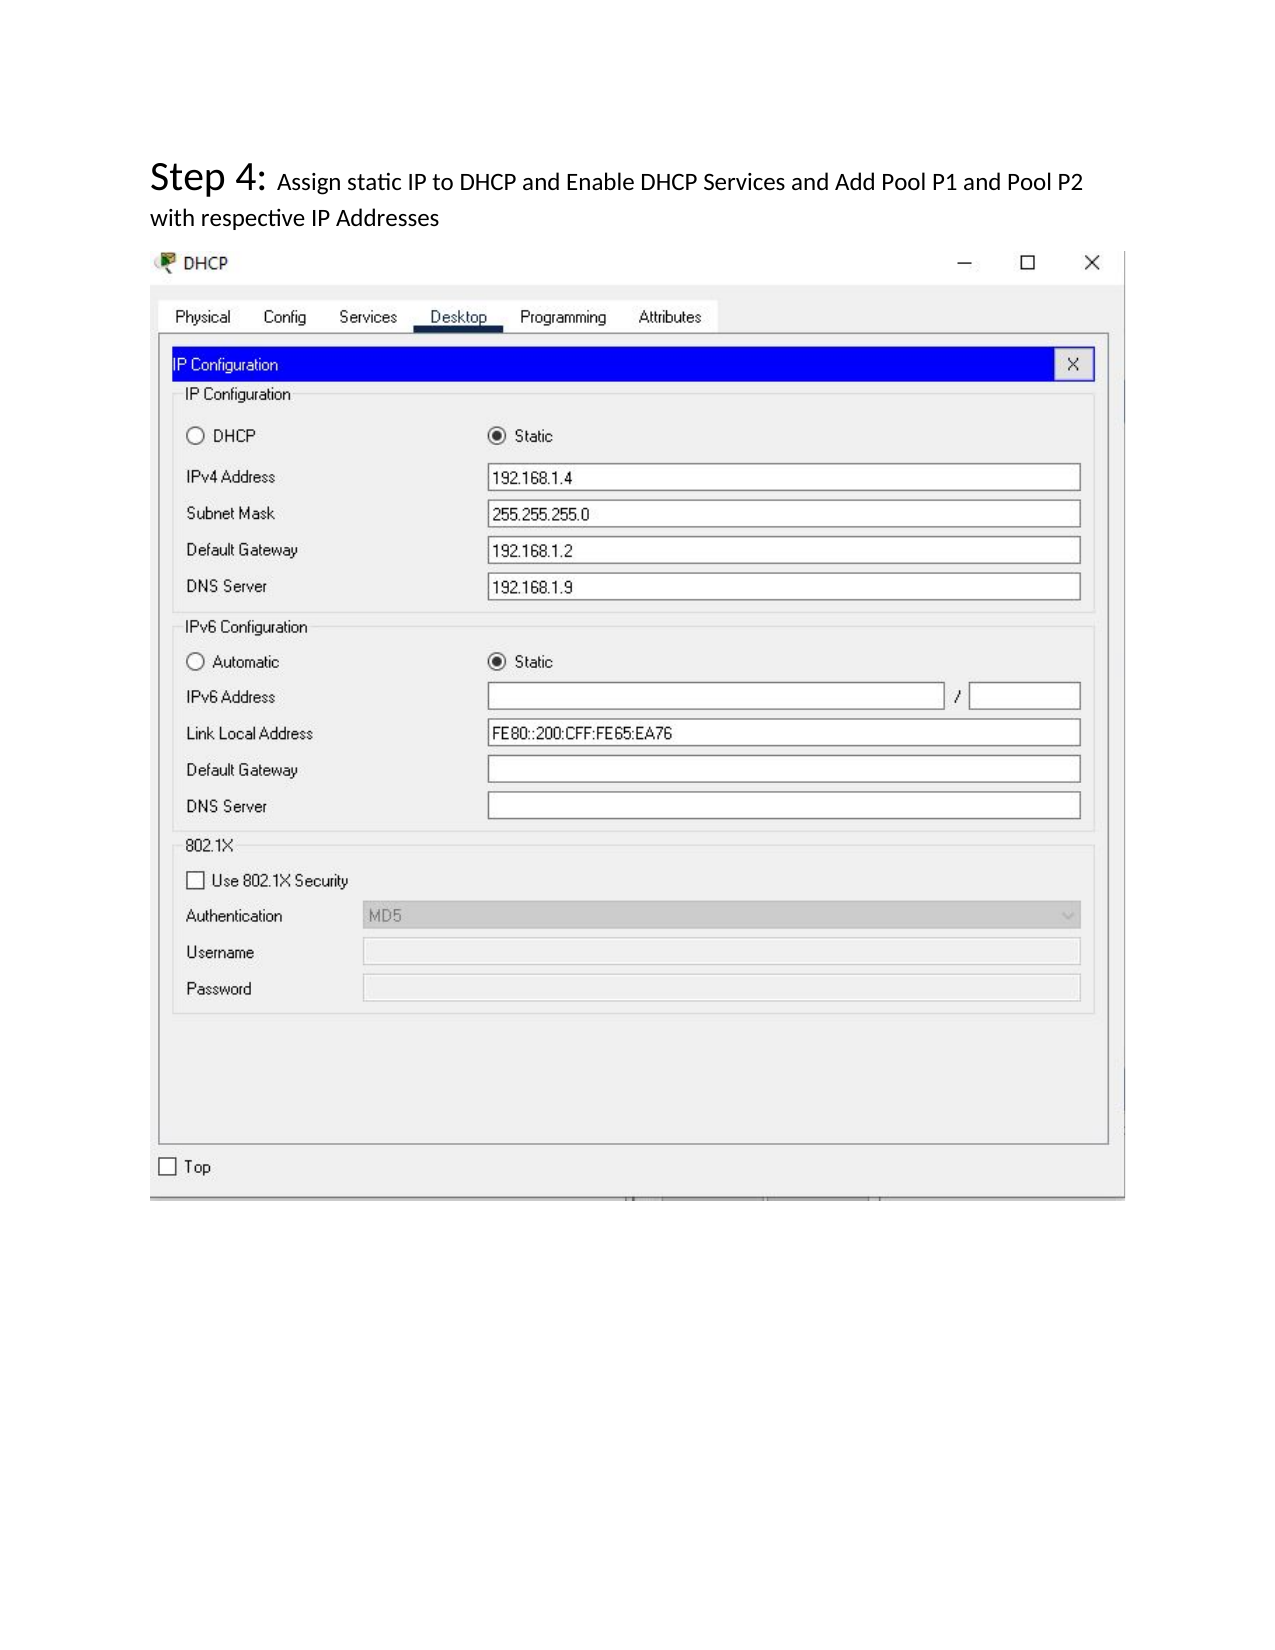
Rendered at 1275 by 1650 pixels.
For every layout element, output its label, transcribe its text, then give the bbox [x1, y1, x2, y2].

text Step 4: Assign static IP to DHCP and Enable DHCP Services and Add Pool P1 and Pool P2 with respective IP Addresses [150, 150, 1125, 233]
picture [150, 251, 1125, 1201]
